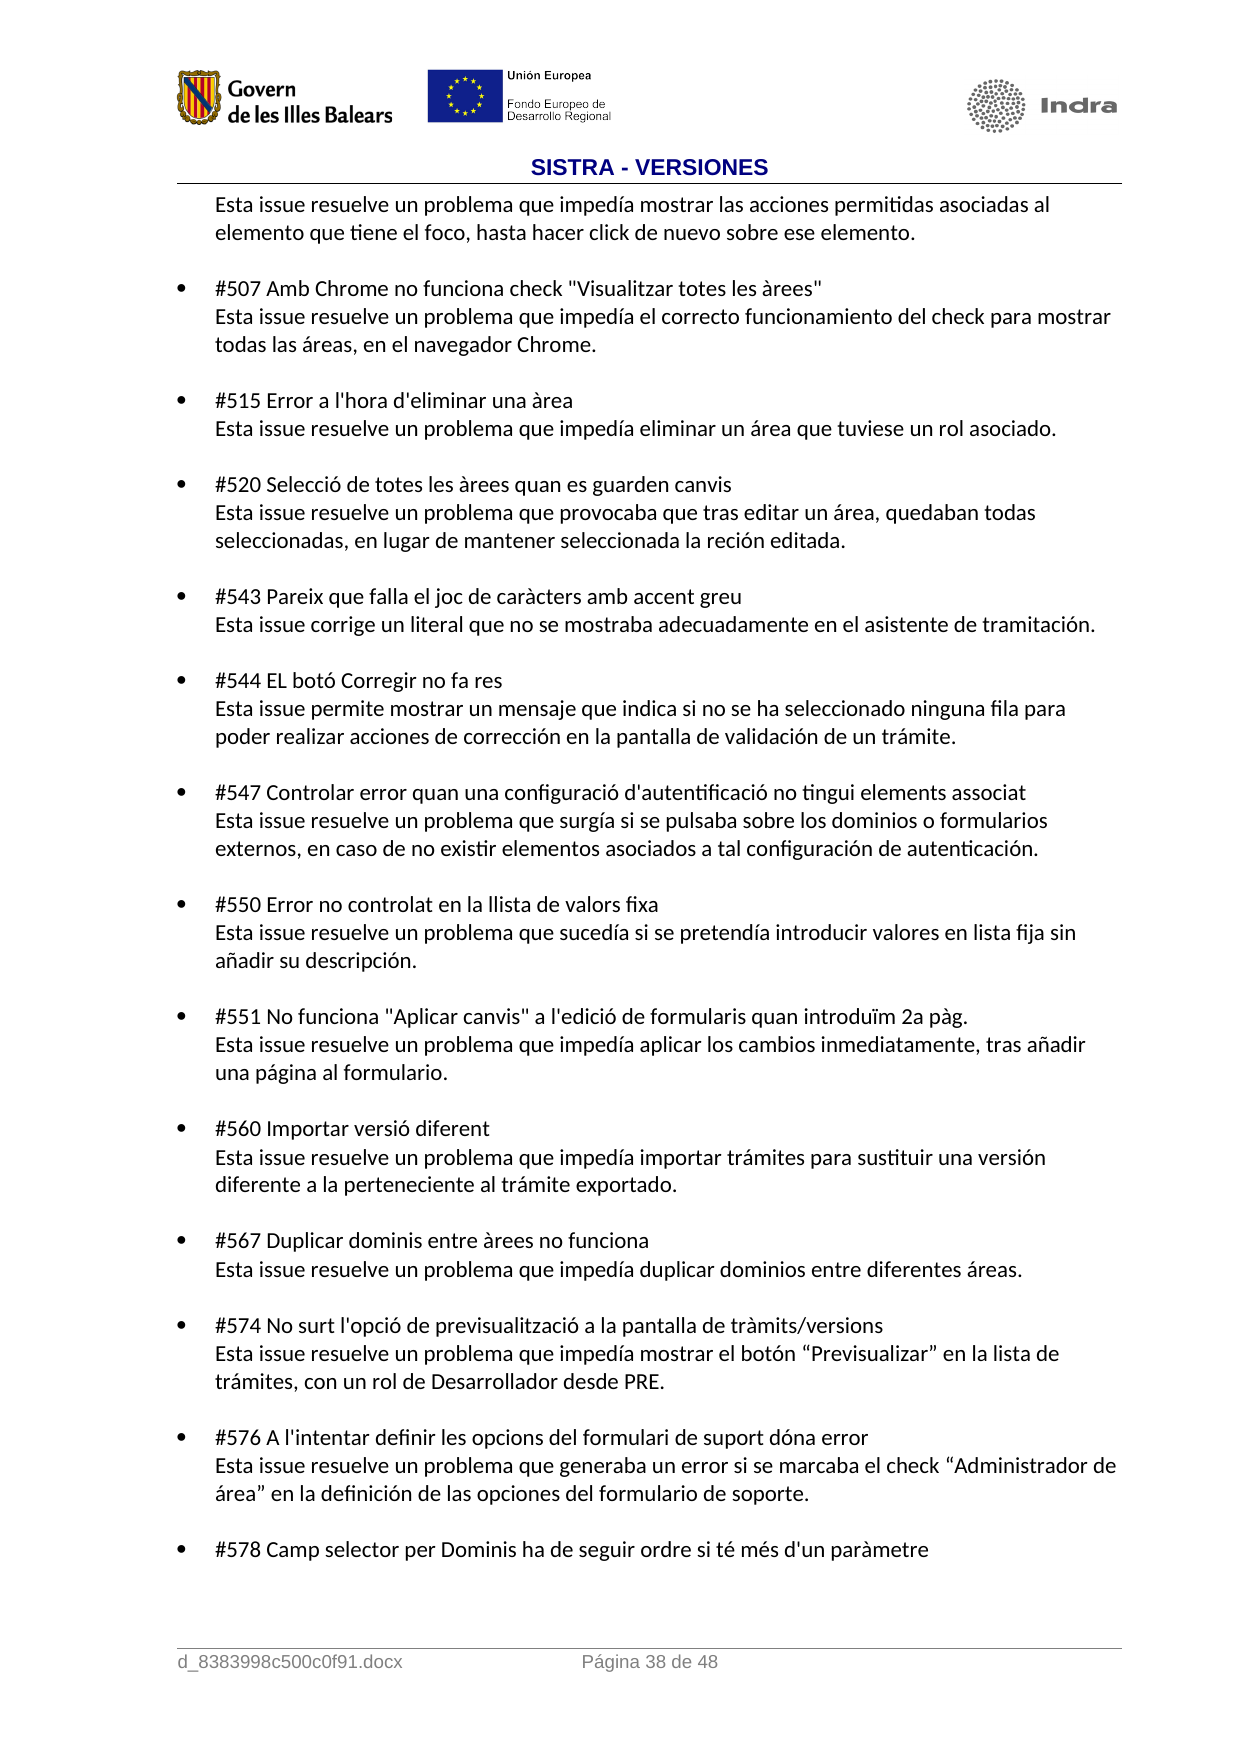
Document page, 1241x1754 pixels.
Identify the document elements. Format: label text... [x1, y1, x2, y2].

list #520 Selecció de totes les àrees quan es guarden canvis [177, 470, 1122, 498]
list Esta issue resuelve un problema que impedía el correcto funcionamiento del check para mostrar todas las áreas, en el navegador Chrome. [215, 302, 1122, 358]
list #576 A l'intentar definir les opcions del formulari de suport dóna error [177, 1423, 1122, 1451]
list #550 Error no controlat en la llista de valors fixa [177, 890, 1122, 918]
list Esta issue resuelve un problema que provocaba que tras editar un área, quedaban todas seleccionadas, en lugar de mantener seleccionada la reción editada. [215, 498, 1122, 554]
list Esta issue resuelve un problema que impedía eliminar un área que tuviese un rol asociado. [215, 414, 1122, 442]
list Esta issue resuelve un problema que sucedía si se pretendía introducir valores en lista fija sin añadir su descripción. [215, 918, 1122, 974]
list Esta issue resuelve un problema que generaba un error si se marcaba el check “Administrador de área” en la definición de las opciones del formulario de soporte. [215, 1451, 1122, 1507]
list #578 Camp selector per Dominis ha de seguir ordre si té més d'un paràmetre [177, 1535, 1122, 1563]
list Esta issue resuelve un problema que impedía aplicar los cambios inmediatamente, tras añadir una página al formulario. [215, 1031, 1122, 1087]
list #551 No funciona "Aplicar canvis" a l'edició de formularis quan introduïm 2a pàg. [177, 1002, 1122, 1031]
picture [176, 70, 393, 125]
list Esta issue resuelve un problema que impedía importar trámites para sustituir una versión diferente a la perteneciente al trámite exportado. [215, 1143, 1122, 1199]
list #547 Controlar error quan una configuració d'autentificació no tingui elements associat [177, 778, 1122, 806]
list Esta issue resuelve un problema que surgía si se pulsaba sobre los dominios o formularios externos, en caso de no existir elementos asociados a tal configuración de autenticación. [215, 806, 1122, 862]
list #515 Error a l'hora d'eliminar una àrea [177, 386, 1122, 414]
list #543 Pareix que falla el joc de caràcters amb accent greu [177, 582, 1122, 610]
list #544 EL botó Corregir no fa res [177, 666, 1122, 694]
list Esta issue corrige un literal que no se mostraba adecuadamente en el asistente de tramitación. [215, 610, 1122, 638]
list Esta issue resuelve un problema que impedía mostrar las acciones permitidas asociadas al elemento que tiene el foco, hasta hacer click de nuevo sobre ese elemento. [215, 190, 1122, 246]
list #560 Importar versió diferent [177, 1114, 1122, 1143]
list Esta issue resuelve un problema que impedía mostrar el botón “Previsualizar” en la lista de trámites, con un rol de Desarrollador desde PRE. [215, 1339, 1122, 1395]
list #574 No surt l'opció de previsualització a la pantalla de tràmits/versions [177, 1311, 1122, 1339]
list Esta issue resuelve un problema que impedía duplicar dominios entre diferentes áreas. [215, 1255, 1122, 1283]
list #507 Amb Chrome no funciona check "Visualitzar totes les àrees" [177, 274, 1122, 302]
list #567 Duplicar dominis entre àrees no funciona [177, 1227, 1122, 1255]
picture [421, 67, 611, 125]
list Esta issue permite mostrar un mensaje que indica si no se ha seleccionado ninguna fila para poder realizar acciones de corrección en la pantalla de validación de un trámite. [215, 694, 1122, 750]
